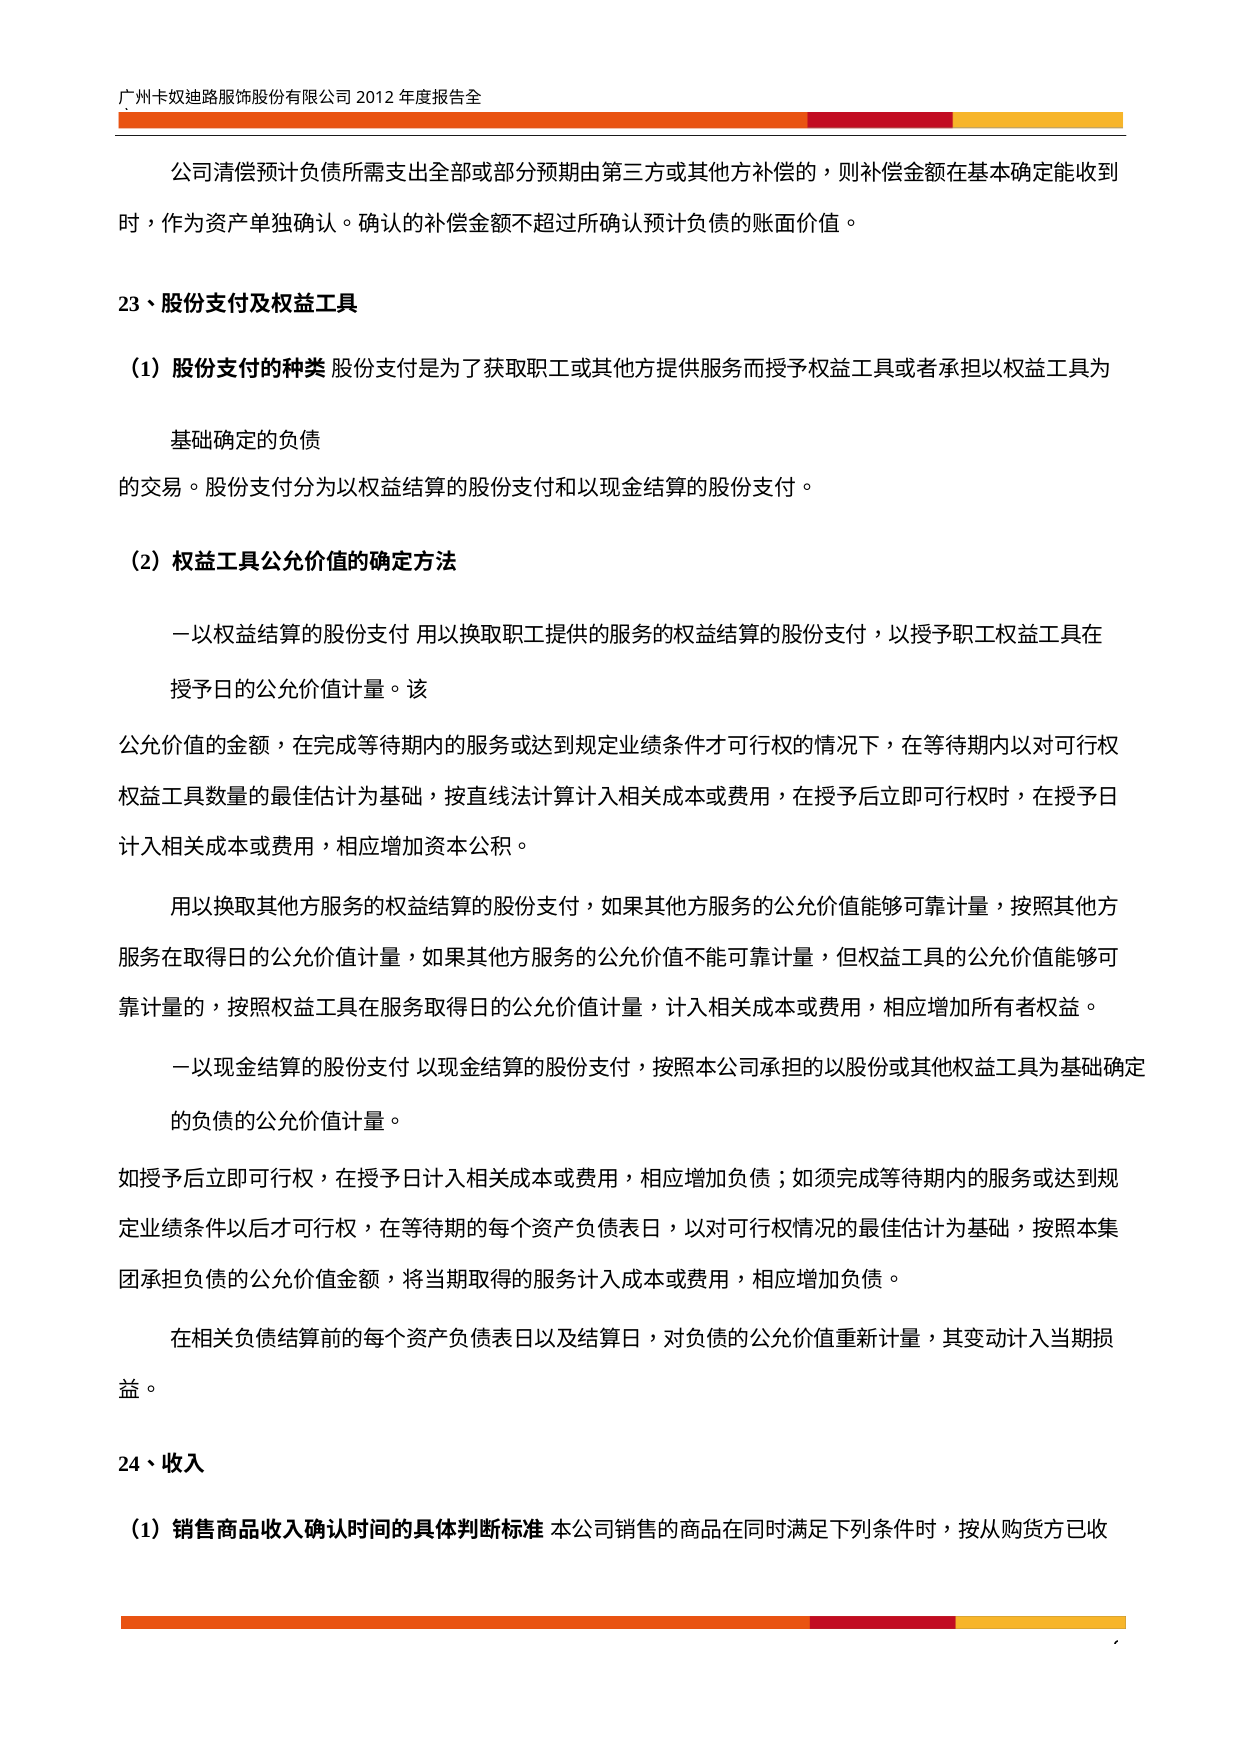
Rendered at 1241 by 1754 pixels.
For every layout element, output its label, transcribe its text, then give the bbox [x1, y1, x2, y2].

subtitle 24、收入 [118, 1448, 1157, 1478]
text 公司清偿预计负债所需支出全部或部分预期由第三方或其他方补偿的，则补偿金额在基本确定能收到 时，作为资产单独确认。确认的补偿金额不超过所确认预计负债的账面价值。 [118, 157, 1123, 238]
subtitle 23、股份支付及权益工具 [118, 288, 1157, 318]
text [118, 1479, 1124, 1552]
text 益。 [118, 1374, 1157, 1404]
text （1）股份支付的种类 股份支付是为了获取职工或其他方提供服务而授予权益工具或者承担以权益工具为基础确定的负债 [118, 319, 1124, 463]
text －以权益结算的股份支付 用以换取职工提供的服务的权益结算的股份支付，以授予职工权益工具在授予日的公允价值计量。该 [170, 619, 1124, 704]
picture [114, 112, 1127, 136]
text －以现金结算的股份支付 以现金结算的股份支付，按照本公司承担的以股份或其他权益工具为基础确定的负债的公允价值计量。 [170, 1052, 1157, 1136]
text 在相关负债结算前的每个资产负债表日以及结算日，对负债的公允价值重新计量，其变动计入当期损 [170, 1323, 1124, 1353]
text 用以换取其他方服务的权益结算的股份支付，如果其他方服务的公允价值能够可靠计量，按照其他方 服务在取得日的公允价值计量，如果其他方服务的公允价值不能可靠计量，但权益工具的公允价值能够可 靠计量的，按照权益工具在服务取得日的公允价值计量，计入相关成本或费用，相应增加所有者权益。 [118, 891, 1123, 1022]
text 的交易。股份支付分为以权益结算的股份支付和以现金结算的股份支付。 [118, 472, 1157, 502]
subtitle （2）权益工具公允价值的确定方法 [118, 546, 1157, 576]
text 公允价值的金额，在完成等待期内的服务或达到规定业绩条件才可行权的情况下，在等待期内以对可行权 权益工具数量的最佳估计为基础，按直线法计算计入相关成本或费用，在授予后立即可行权时，在授予日 计入相关成本或费用，相应增加资本公积。 [118, 730, 1123, 861]
text 如授予后立即可行权，在授予日计入相关成本或费用，相应增加负债；如须完成等待期内的服务或达到规 定业绩条件以后才可行权，在等待期的每个资产负债表日，以对可行权情况的最佳估计为基础，按照本集 团承担负债的公允价值金额，将当期取得的服务计入成本或费用，相应增加负债。 [118, 1162, 1123, 1293]
picture [121, 1616, 1126, 1629]
